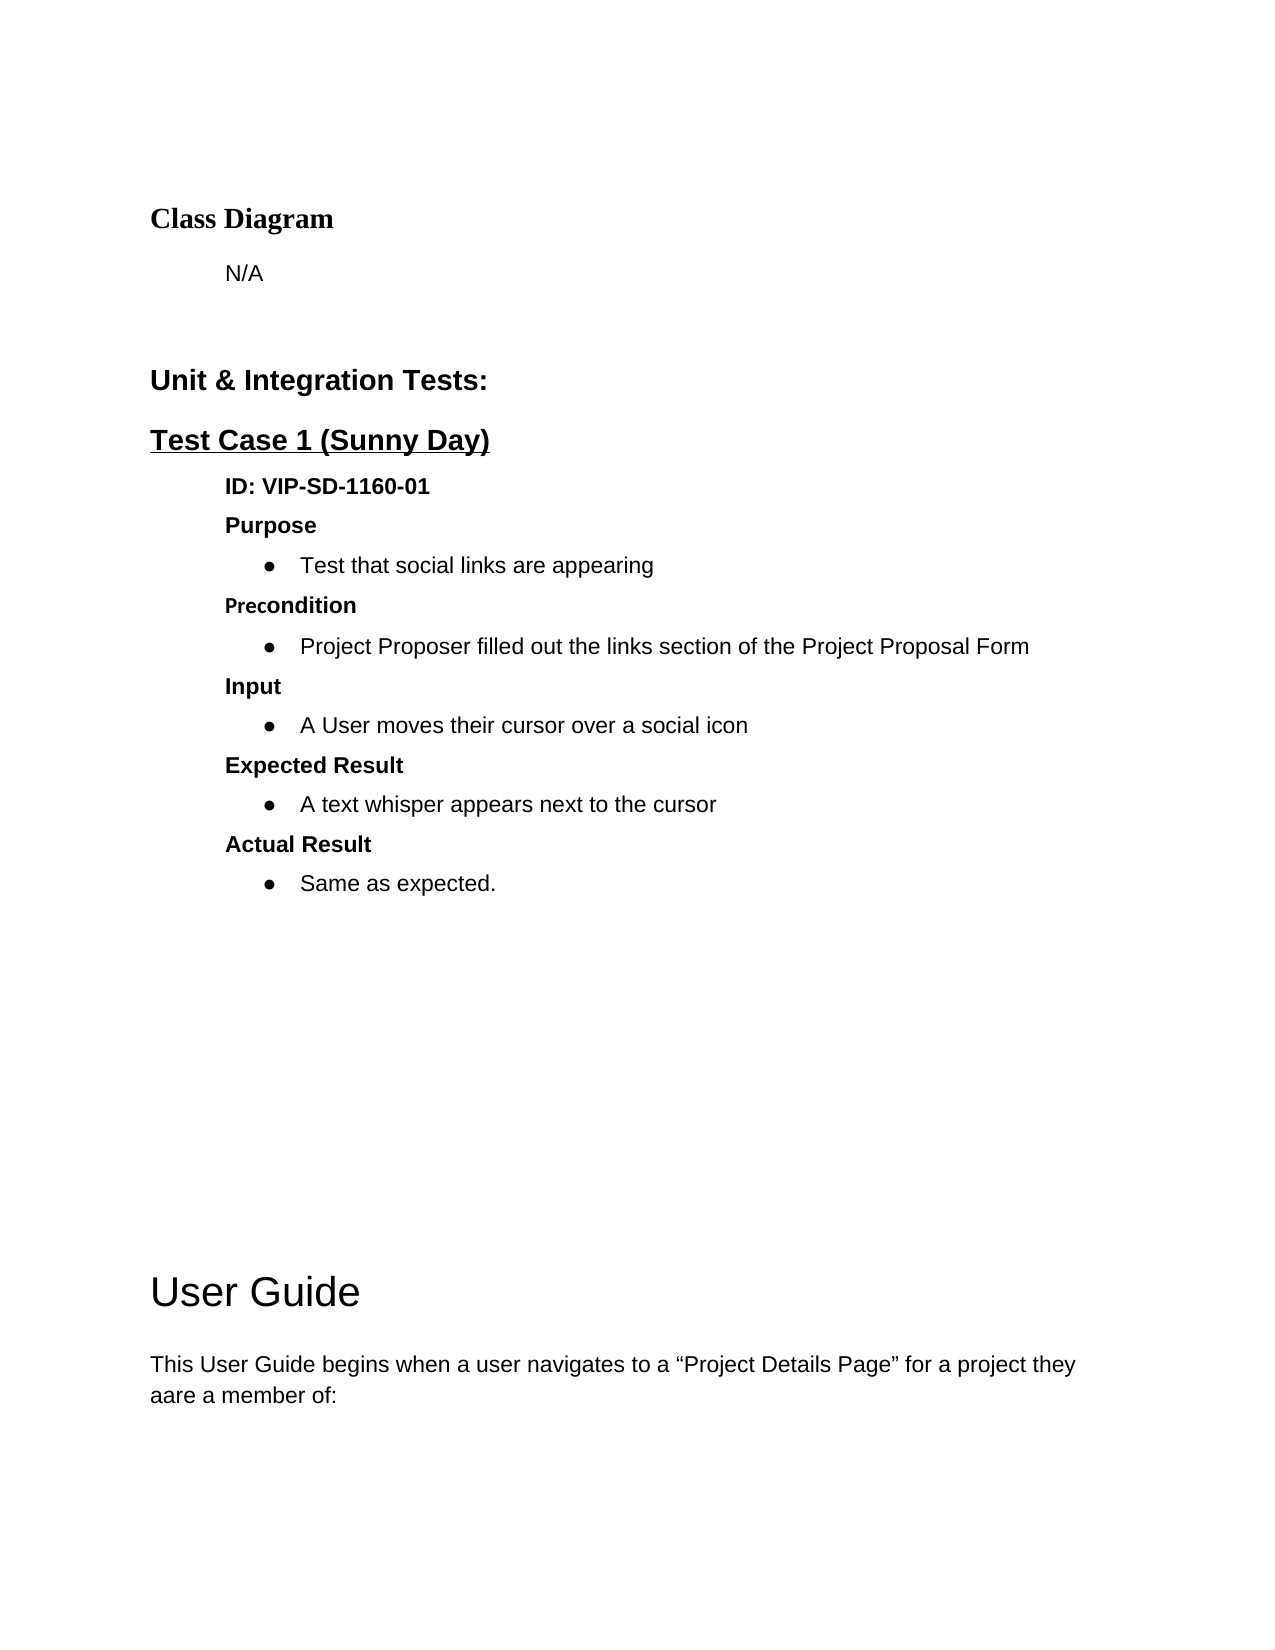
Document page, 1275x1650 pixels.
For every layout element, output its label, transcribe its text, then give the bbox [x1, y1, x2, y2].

text Unit & Integration Tests: [150, 363, 1125, 396]
text Expected Result [225, 752, 1125, 778]
list Project Proposer filled out the links section of the Project Proposal Form [262, 633, 1125, 659]
text N/A [150, 260, 1125, 286]
list Same as expected. [262, 870, 1125, 896]
list A text whisper appears next to the cursor [262, 791, 1125, 817]
text Input [225, 673, 1125, 699]
list Test that social links are appearing [262, 552, 1125, 578]
subtitle User Guide [150, 1267, 1125, 1315]
text This User Guide begins when a user navigates to a “Project Details Page” for a project they aare a member of: [150, 1351, 1125, 1408]
text Test Case 1 (Sunny Day) [150, 422, 1125, 456]
text Actual Result [225, 831, 1125, 857]
text Precondition [225, 591, 1125, 619]
text Purpose [225, 512, 1125, 539]
text Class Diagram [150, 201, 1125, 235]
list A User moves their cursor over a social icon [262, 712, 1125, 738]
text ID: VIP-SD-1160-01 [150, 473, 1125, 499]
